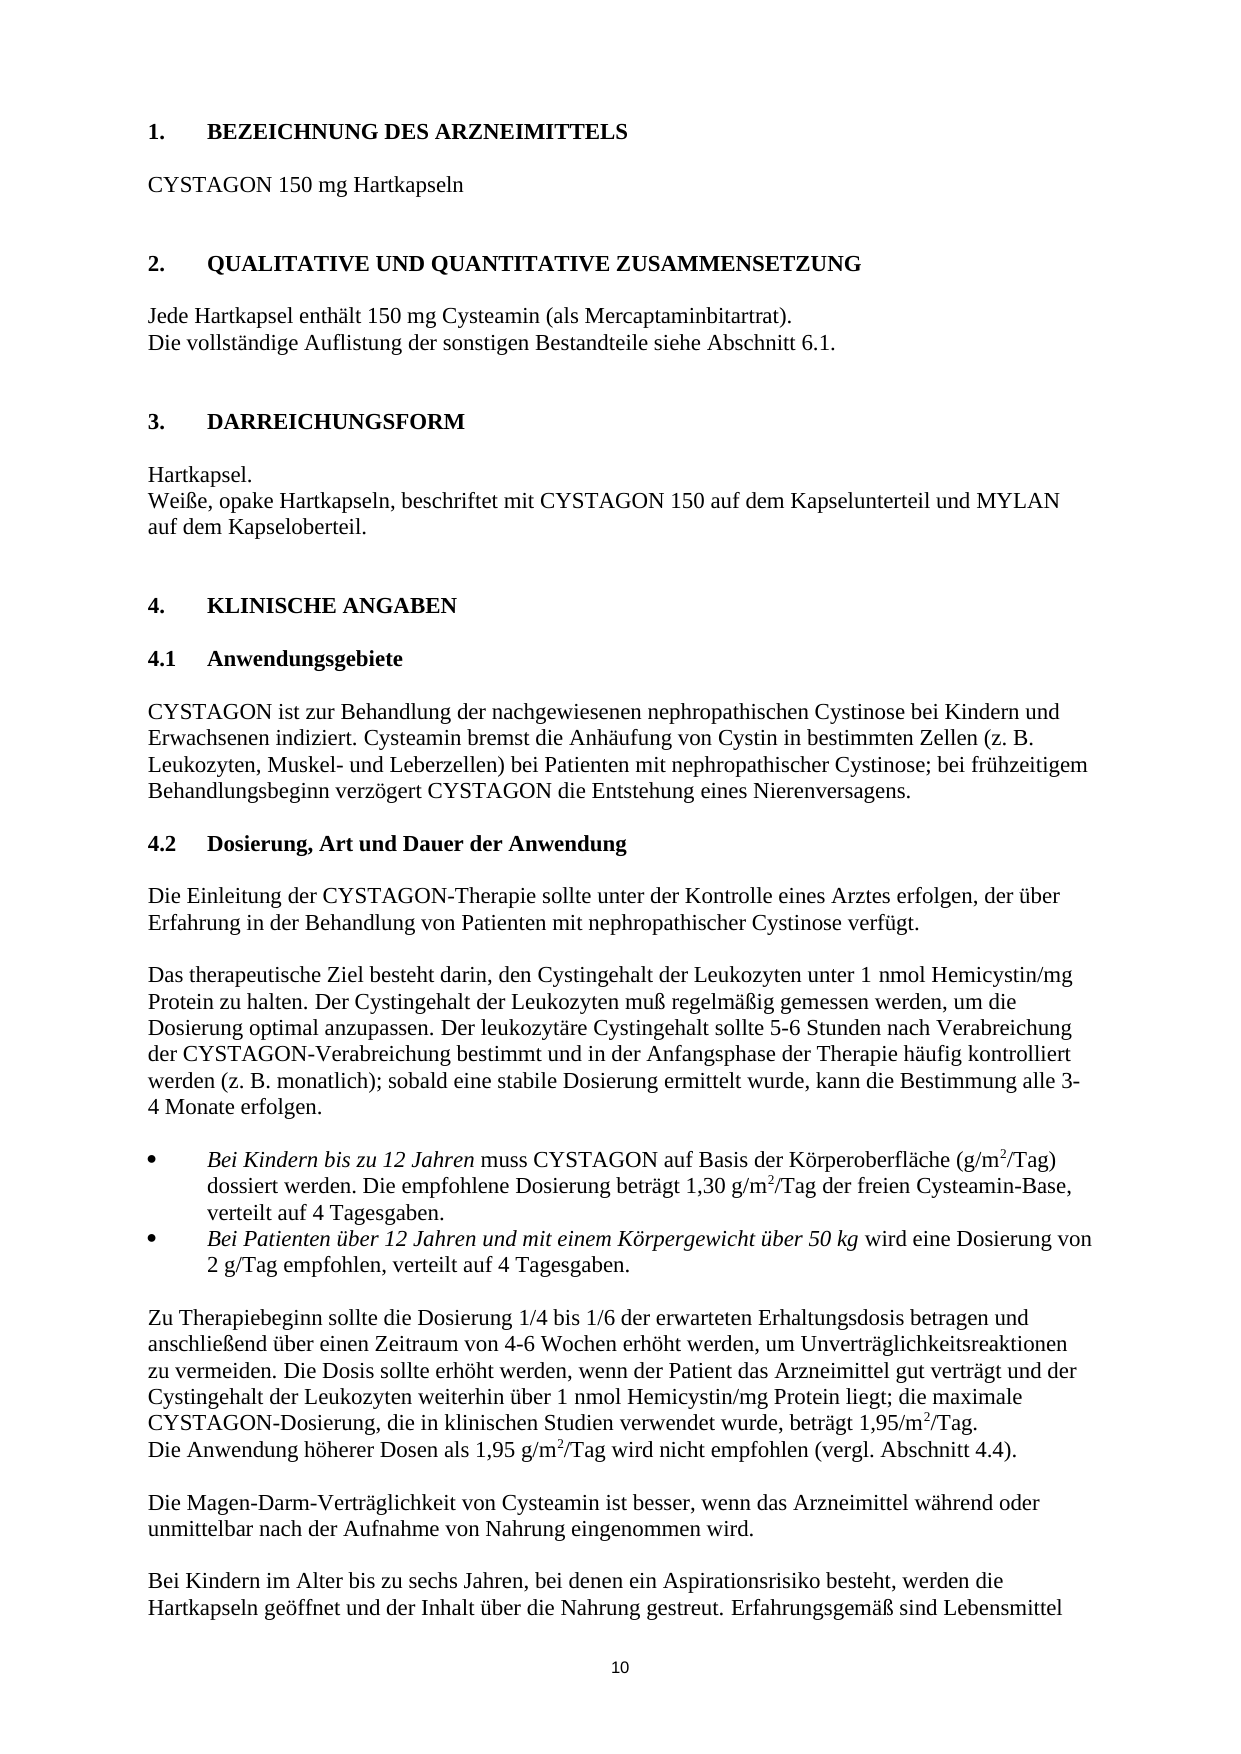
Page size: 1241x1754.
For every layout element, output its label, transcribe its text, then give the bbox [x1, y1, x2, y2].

text Die vollständige Auflistung der sonstigen Bestandteile siehe Abschnitt 6.1. [148, 329, 1092, 355]
text Bei Kindern bis zu 12 Jahren muss CYSTAGON auf Basis der Körperoberfläche (g/m2/Tag) dossiert werden. Die empfohlene Dosierung beträgt 1,30 g/m2/Tag der freien Cysteamin-Base, verteilt auf 4 Tagesgaben. [148, 1146, 1092, 1225]
text Die Einleitung der CYSTAGON-Therapie sollte unter der Kontrolle eines Arztes erfolgen, der über Erfahrung in der Behandlung von Patienten mit nephropathischer Cystinose verfügt. [148, 882, 1092, 935]
text 4.2 Dosierung, Art und Dauer der Anwendung [148, 830, 1092, 856]
text CYSTAGON 150 mg Hartkapseln [148, 171, 1092, 197]
text 1. BEZEICHNUNG DES ARZNEIMITTELS [148, 118, 1092, 144]
text 3. DARREICHUNGSFORM [148, 408, 1092, 434]
text Hartkapsel. [148, 461, 1092, 487]
text Die Magen-Darm-Verträglichkeit von Cysteamin ist besser, wenn das Arzneimittel während oder unmittelbar nach der Aufnahme von Nahrung eingenommen wird. [148, 1488, 1092, 1541]
text 2. QUALITATIVE UND QUANTITATIVE ZUSAMMENSETZUNG [148, 250, 1092, 276]
text 4. KLINISCHE ANGABEN [148, 592, 1092, 619]
text Jede Hartkapsel enthält 150 mg Cysteamin (als Mercaptaminbitartrat). [148, 303, 1092, 329]
text Bei Patienten über 12 Jahren und mit einem Körpergewicht über 50 kg wird eine Dosierung von 2 g/Tag empfohlen, verteilt auf 4 Tagesgaben. [148, 1225, 1092, 1278]
text Weiße, opake Hartkapseln, beschriftet mit CYSTAGON 150 auf dem Kapselunterteil und MYLAN auf dem Kapseloberteil. [148, 487, 1092, 540]
text Das therapeutische Ziel besteht darin, den Cystingehalt der Leukozyten unter 1 nmol Hemicystin/mg Protein zu halten. Der Cystingehalt der Leukozyten muß regelmäßig gemessen werden, um die Dosierung optimal anzupassen. Der leukozytäre Cystingehalt sollte 5-6 Stunden nach Verabreichung der CYSTAGON-Verabreichung bestimmt und in der Anfangsphase der Therapie häufig kontrolliert werden (z. B. monatlich); sobald eine stabile Dosierung ermittelt wurde, kann die Bestimmung alle 3-4 Monate erfolgen. [148, 961, 1092, 1119]
text CYSTAGON ist zur Behandlung der nachgewiesenen nephropathischen Cystinose bei Kindern und Erwachsenen indiziert. Cysteamin bremst die Anhäufung von Cystin in bestimmten Zellen (z. B. Leukozyten, Muskel- und Leberzellen) bei Patienten mit nephropathischer Cystinose; bei frühzeitigem Behandlungsbeginn verzögert CYSTAGON die Entstehung eines Nierenversagens. [148, 698, 1092, 803]
text Zu Therapiebeginn sollte die Dosierung 1/4 bis 1/6 der erwarteten Erhaltungsdosis betragen und anschließend über einen Zeitraum von 4-6 Wochen erhöht werden, um Unverträglichkeitsreaktionen zu vermeiden. Die Dosis sollte erhöht werden, wenn der Patient das Arzneimittel gut verträgt und der Cystingehalt der Leukozyten weiterhin über 1 nmol Hemicystin/mg Protein liegt; die maximale CYSTAGON-Dosierung, die in klinischen Studien verwendet wurde, beträgt 1,95/m2/Tag. [148, 1304, 1092, 1436]
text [148, 1568, 1092, 1620]
text Die Anwendung höherer Dosen als 1,95 g/m2/Tag wird nicht empfohlen (vergl. Abschnitt 4.4). [148, 1436, 1092, 1462]
text 4.1 Anwendungsgebiete [148, 645, 1092, 672]
